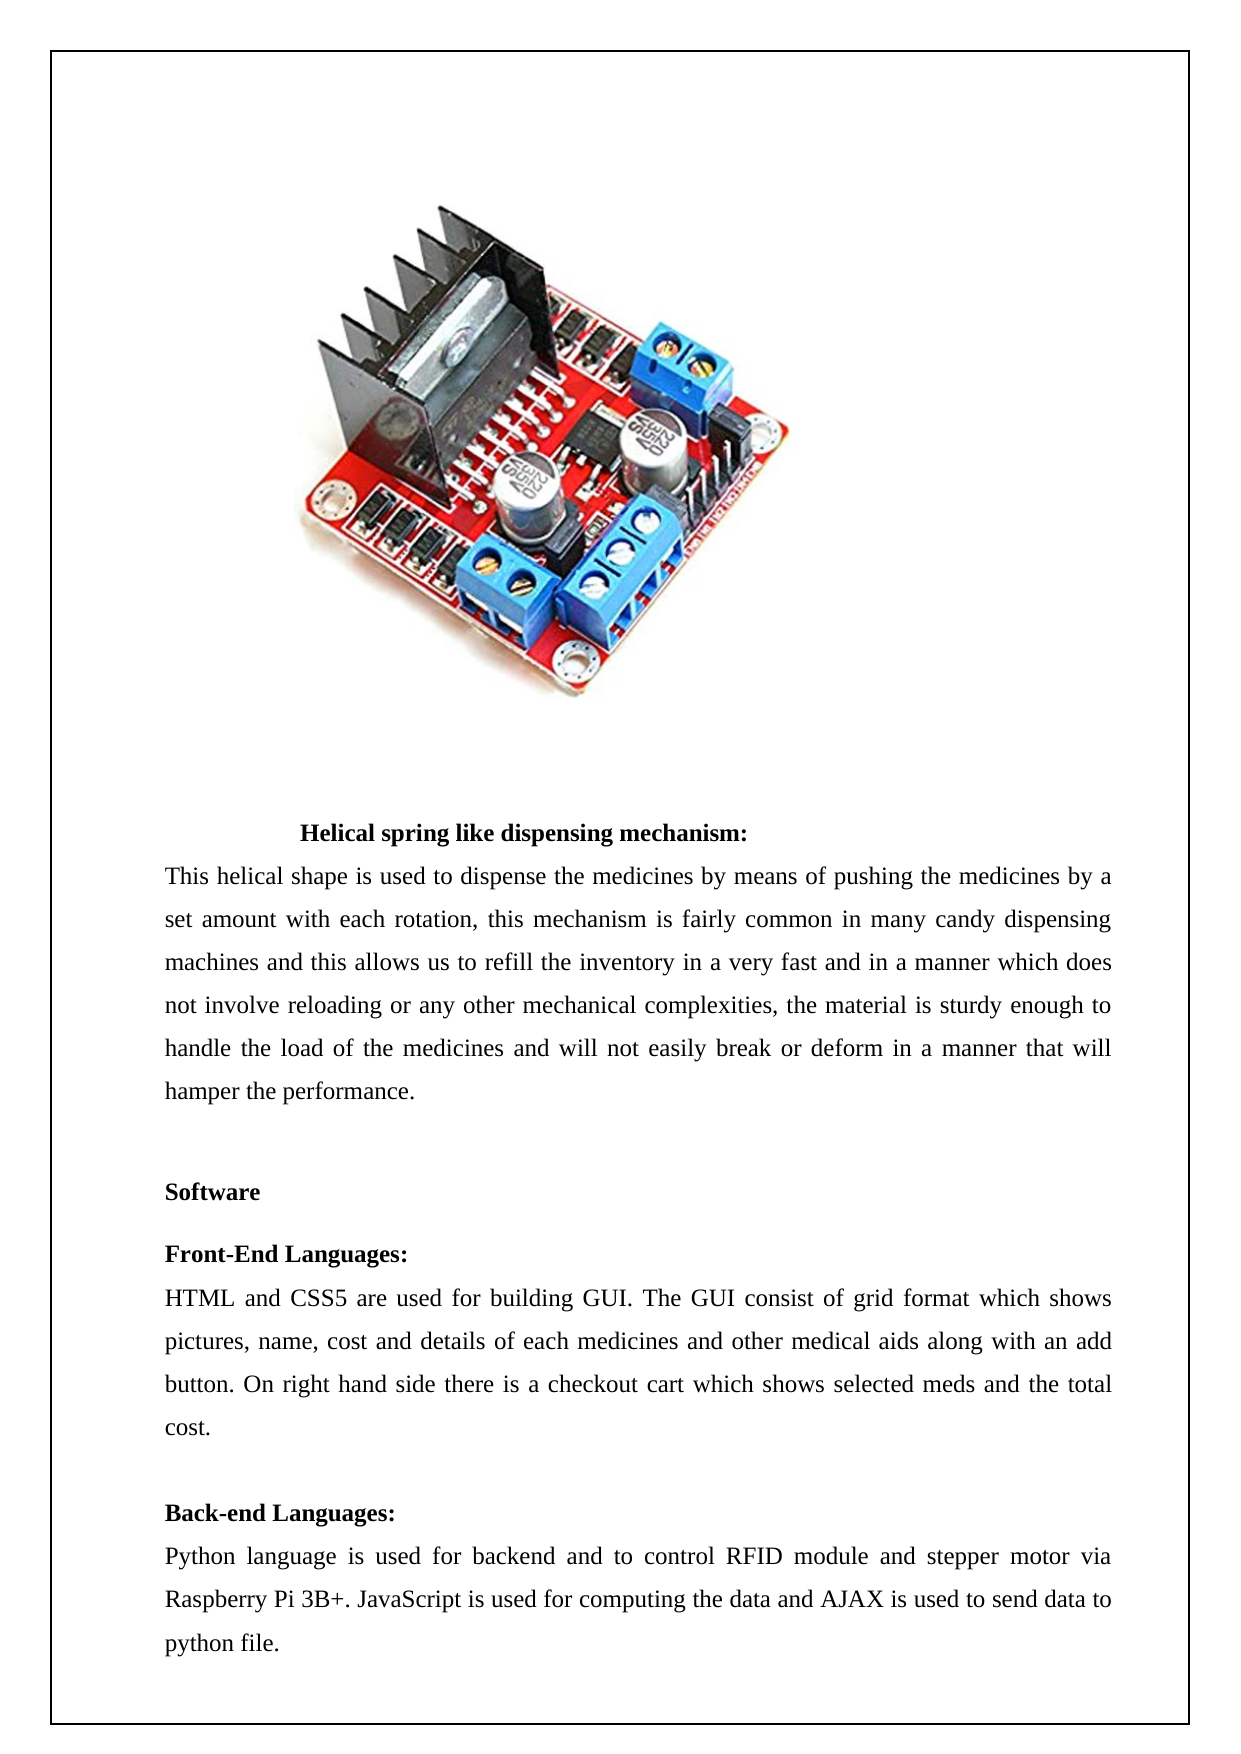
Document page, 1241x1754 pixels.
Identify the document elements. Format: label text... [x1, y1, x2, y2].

text Back-end Languages: [164, 1498, 1113, 1527]
text Front-End Languages: [164, 1239, 1113, 1268]
text Python language is used for backend and to control RFID module and stepper motor via Raspberry Pi 3B+. JavaScript is used for computing the data and AJAX is used to send data to python file. [164, 1541, 1113, 1656]
picture [164, 195, 926, 703]
text This helical shape is used to dispense the medicines by means of pushing the medicines by a set amount with each rotation, this mechanism is fairly common in many candy dispensing machines and this allows us to refill the inventory in a very fast and in a manner which does not involve reloading or any other mechanical complexities, the material is sturdy enough to handle the load of the medicines and will not easily break or deform in a manner that will hamper the performance. [164, 861, 1113, 1105]
text HTML and CSS5 are used for building GUI. The GUI consist of grid format which shows pictures, name, cost and details of each medicines and other medical aids along with an add button. On right hand side there is a checkout cart which shows selected meds and the total cost. [164, 1283, 1113, 1441]
text Helical spring like dispensing mechanism: [300, 818, 763, 846]
text Software [164, 1177, 1113, 1206]
